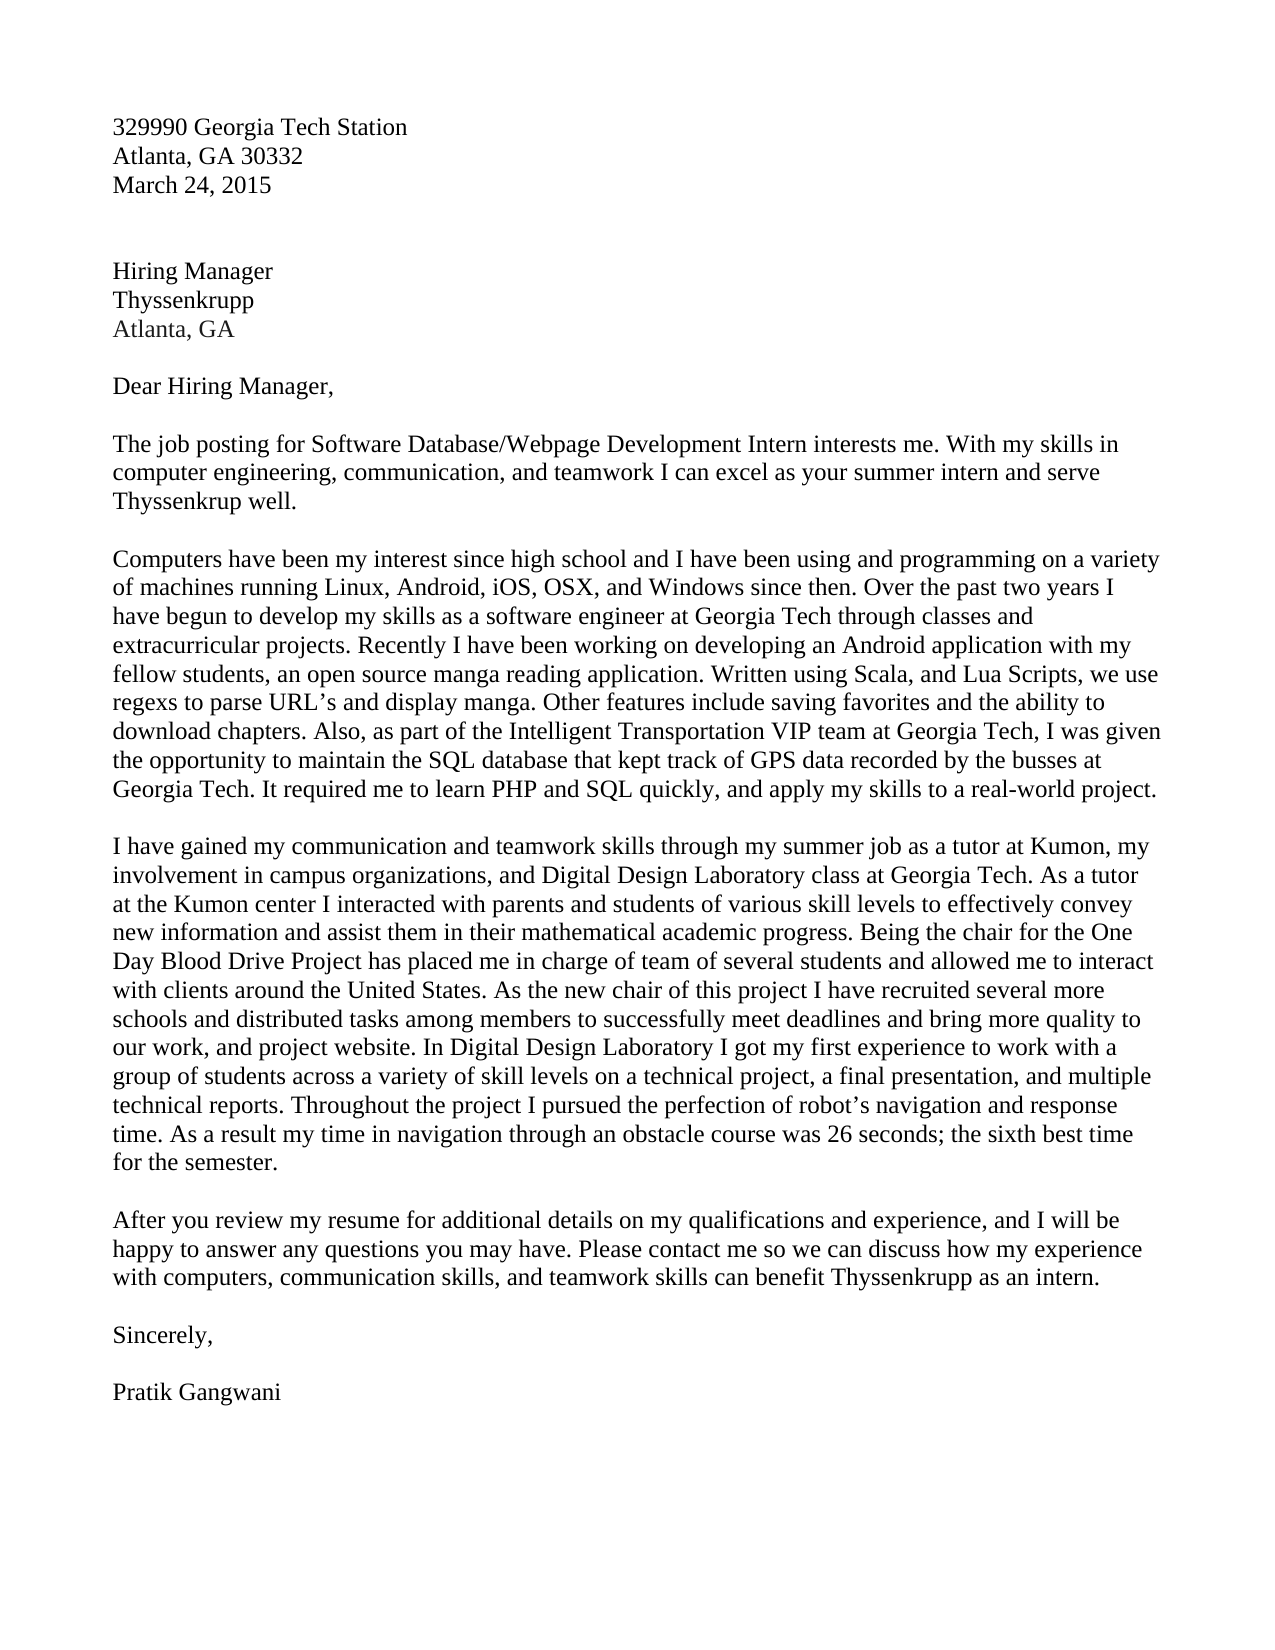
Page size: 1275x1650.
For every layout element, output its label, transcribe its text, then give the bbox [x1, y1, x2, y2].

text Pratik Gangwani [112, 1377, 1162, 1406]
text Atlanta, GA 30332 [112, 141, 1162, 170]
text 329990 Georgia Tech Station [112, 112, 1162, 141]
text Thyssenkrupp [112, 285, 1162, 314]
text The job posting for Software Database/Webpage Development Intern interests me. With my skills in computer engineering, communication, and teamwork I can excel as your summer intern and serve Thyssenkrup well. [112, 429, 1162, 515]
text Hiring Manager [112, 256, 1162, 285]
text I have gained my communication and teamwork skills through my summer job as a tutor at Kumon, my involvement in campus organizations, and Digital Design Laboratory class at Georgia Tech. As a tutor at the Kumon center I interacted with parents and students of various skill levels to effectively convey new information and assist them in their mathematical academic progress. Being the chair for the One Day Blood Drive Project has placed me in charge of team of several students and allowed me to interact with clients around the United States. As the new chair of this project I have recruited several more schools and distributed tasks among members to successfully meet deadlines and bring more quality to our work, and project website. In Digital Design Laboratory I got my first experience to work with a group of students across a variety of skill levels on a technical project, a final presentation, and multiple technical reports. Throughout the project I pursued the perfection of robot’s navigation and response time. As a result my time in navigation through an obstacle course was 26 seconds; the sixth best time for the semester. [112, 831, 1162, 1176]
text Sincerely, [112, 1320, 1162, 1349]
text Dear Hiring Manager, [112, 371, 1162, 400]
text After you review my resume for additional details on my qualifications and experience, and I will be happy to answer any questions you may have. Please contact me so we can discuss how my experience with computers, communication skills, and teamwork skills can benefit Thyssenkrupp as an intern. [112, 1205, 1162, 1291]
text March 24, 2015 [112, 170, 1162, 199]
text Computers have been my interest since high school and I have been using and programming on a variety of machines running Linux, Android, iOS, OSX, and Windows since then. Over the past two years I have begun to develop my skills as a software engineer at Georgia Tech through classes and extracurricular projects. Recently I have been working on developing an Android application with my fellow students, an open source manga reading application. Written using Scala, and Lua Scripts, we use regexs to parse URL’s and display manga. Other features include saving favorites and the ability to download chapters. Also, as part of the Intelligent Transportation VIP team at Georgia Tech, I was given the opportunity to maintain the SQL database that kept track of GPS data recorded by the busses at Georgia Tech. It required me to learn PHP and SQL quickly, and apply my skills to a real-world project. [112, 544, 1162, 802]
text Atlanta, GA [112, 314, 1162, 342]
